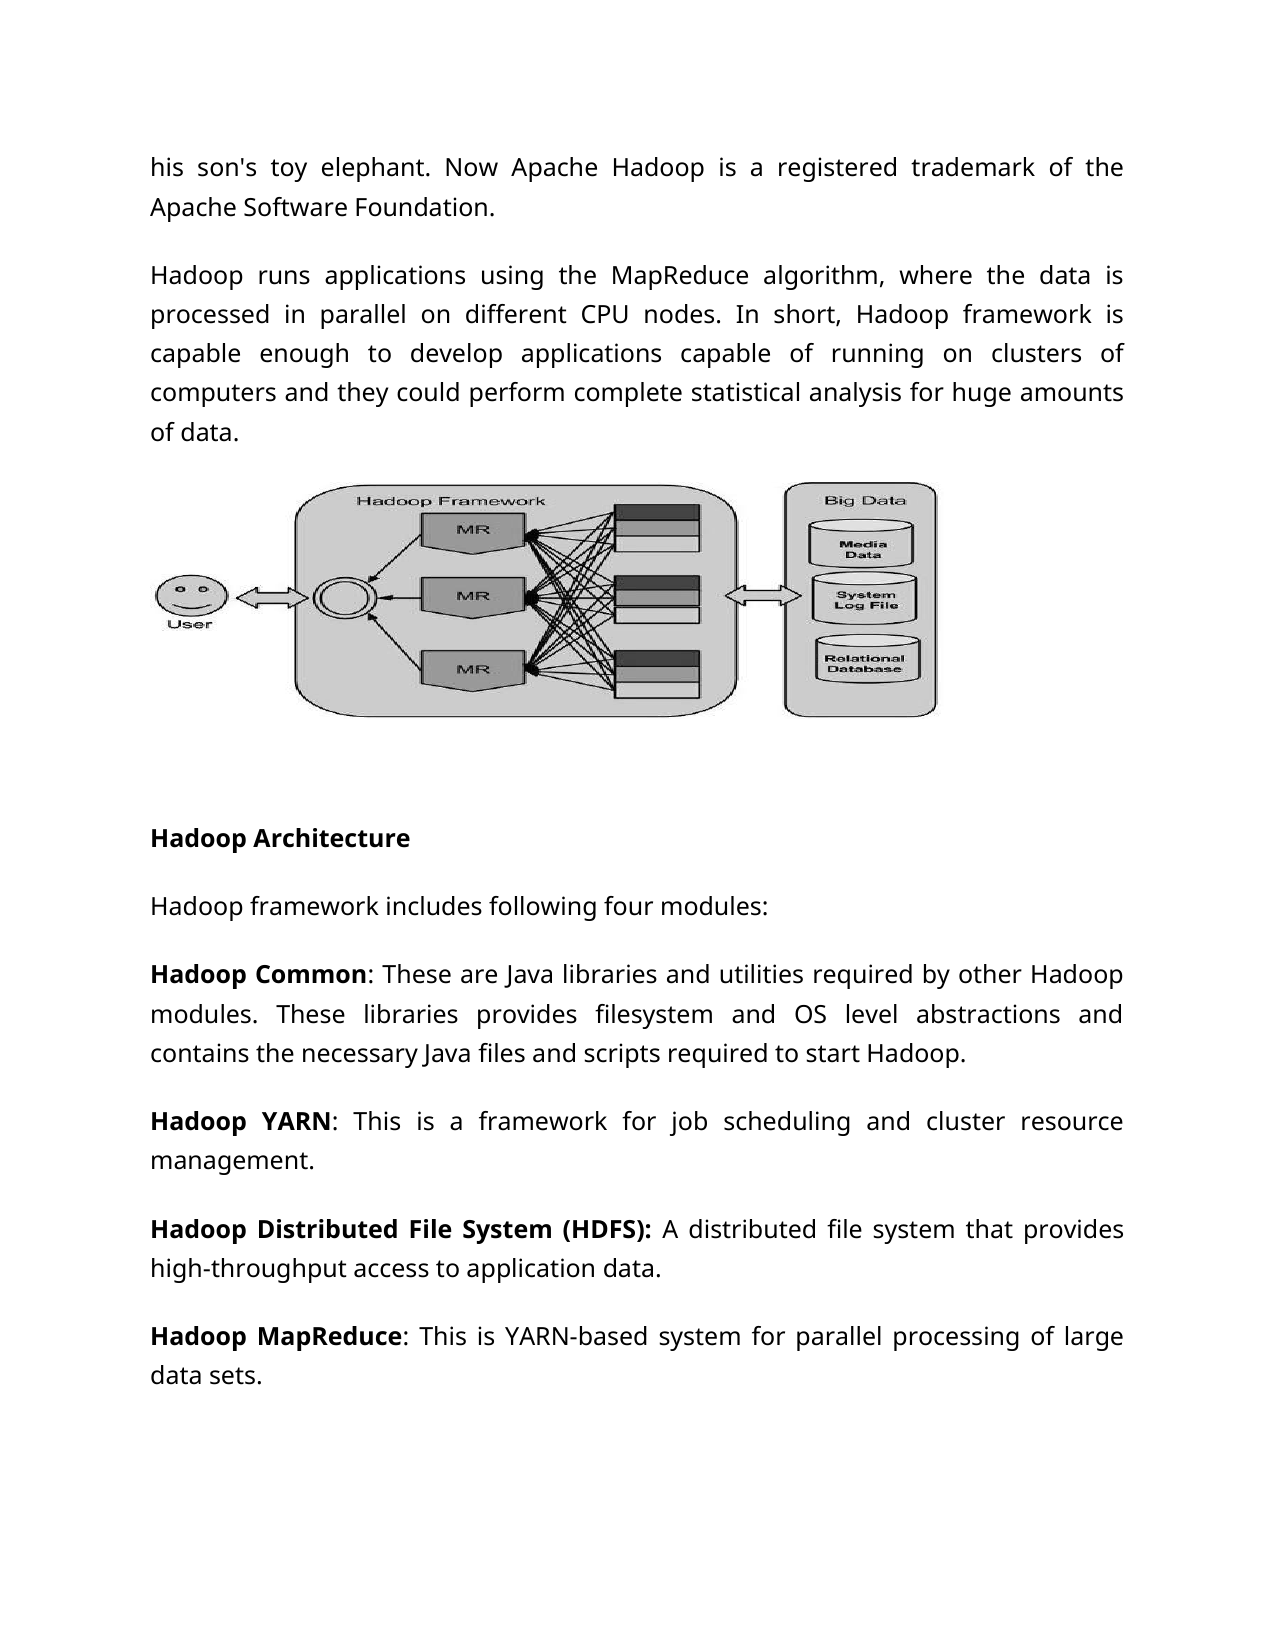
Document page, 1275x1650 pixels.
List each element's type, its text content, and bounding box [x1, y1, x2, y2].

picture [150, 482, 944, 719]
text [150, 150, 1125, 223]
text Hadoop framework includes following four modules: [150, 889, 1125, 923]
text Hadoop Distributed File System (HDFS): A distributed file system that provides high-throughput access to application data. [150, 1211, 1125, 1284]
text Hadoop MapReduce: This is YARN-based system for parallel processing of large data sets. [150, 1319, 1125, 1392]
text Hadoop Common: These are Java libraries and utilities required by other Hadoop modules. These libraries provides filesystem and OS level abstractions and contains the necessary Java files and scripts required to start Hadoop. [150, 957, 1125, 1069]
text Hadoop Architecture [150, 821, 1125, 854]
text Hadoop YARN: This is a framework for job scheduling and cluster resource management. [150, 1104, 1125, 1177]
text Hadoop runs applications using the MapReduce algorithm, where the data is processed in parallel on different CPU nodes. In short, Hadoop framework is capable enough to develop applications capable of running on clusters of computers and they could perform complete statistical analysis for huge amounts of data. [150, 257, 1125, 448]
